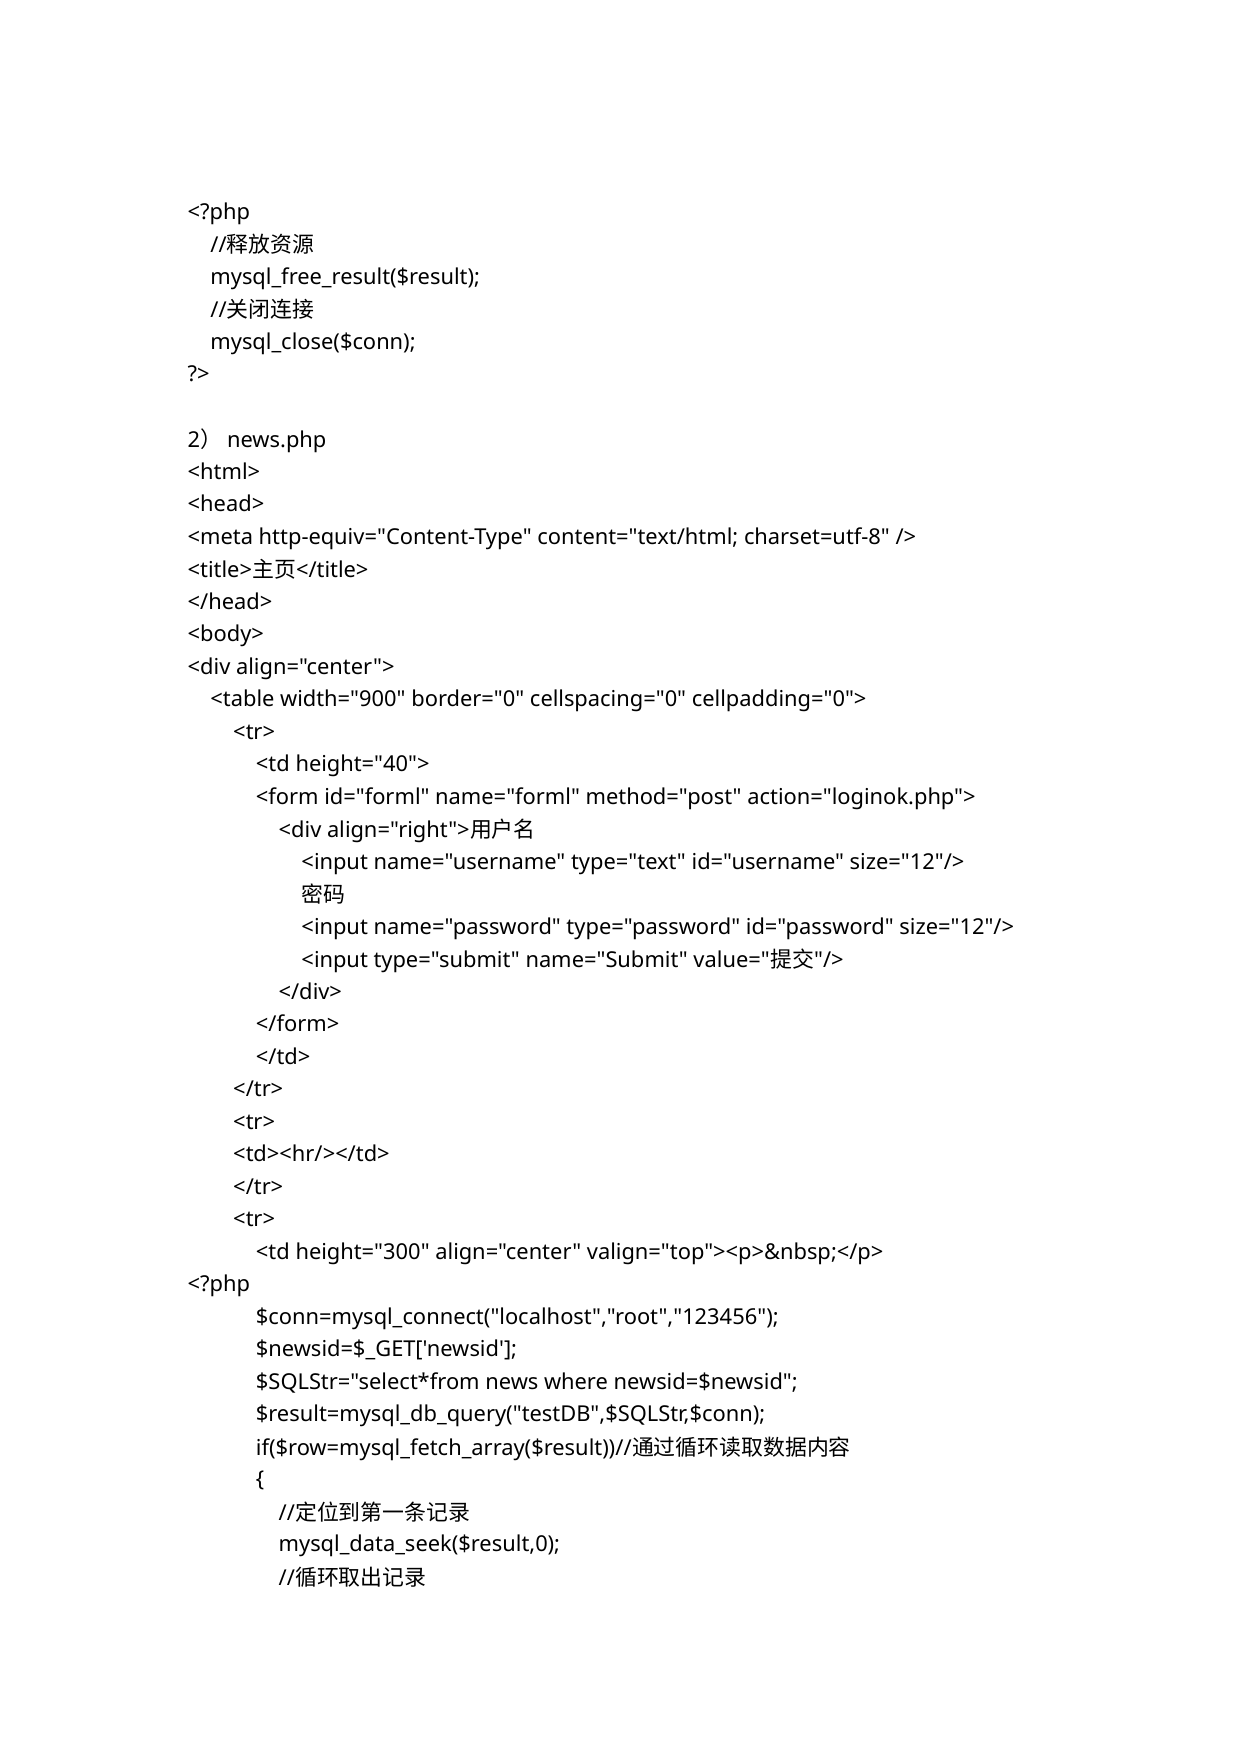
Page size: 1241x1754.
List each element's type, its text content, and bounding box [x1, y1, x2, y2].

list mysql_close($conn); [187, 324, 1053, 357]
list <tr> [187, 1202, 1053, 1234]
list <table width="900" border="0" cellspacing="0" cellpadding="0"> [187, 682, 1053, 714]
list <td height="300" align="center" valign="top"><p>&nbsp;</p> [187, 1234, 1053, 1267]
list <td><hr/></td> [187, 1137, 1053, 1169]
list ?> [187, 357, 1053, 389]
list <input name="username" type="text" id="username" size="12"/> [187, 844, 1053, 877]
list <div align="right">用户名 [187, 812, 1053, 844]
list //循环取出记录 [187, 1559, 1053, 1592]
list mysql_data_seek($result,0); [187, 1527, 1053, 1559]
list <td height="40"> [187, 747, 1053, 779]
list news.php [187, 422, 1053, 454]
list </div> [187, 974, 1053, 1007]
list <tr> [187, 1104, 1053, 1137]
list </tr> [187, 1072, 1053, 1104]
list 密码 [187, 877, 1053, 909]
list <div align="center"> [187, 649, 1053, 682]
list <?php [187, 1267, 1053, 1299]
list mysql_free_result($result); [187, 259, 1053, 292]
list <tr> [187, 714, 1053, 747]
list if($row=mysql_fetch_array($result))//通过循环读取数据内容 [187, 1429, 1053, 1462]
list <html> [187, 454, 1053, 487]
list <input type="submit" name="Submit" value="提交"/> [187, 942, 1053, 974]
list $SQLStr="select*from news where newsid=$newsid"; [187, 1364, 1053, 1397]
list //定位到第一条记录 [187, 1494, 1053, 1527]
list $newsid=$_GET['newsid']; [187, 1332, 1053, 1364]
list <meta http-equiv="Content-Type" content="text/html; charset=utf-8" /> [187, 519, 1053, 552]
list { [187, 1462, 1053, 1494]
list </form> [187, 1007, 1053, 1039]
list <head> [187, 487, 1053, 519]
list </td> [187, 1039, 1053, 1072]
list <?php [187, 194, 1053, 227]
list </tr> [187, 1169, 1053, 1202]
list <body> [187, 617, 1053, 649]
list $conn=mysql_connect("localhost","root","123456"); [187, 1299, 1053, 1332]
list <form id="forml" name="forml" method="post" action="loginok.php"> [187, 779, 1053, 812]
list </head> [187, 584, 1053, 617]
list <title>主页</title> [187, 552, 1053, 584]
list //关闭连接 [187, 292, 1053, 324]
list <input name="password" type="password" id="password" size="12"/> [187, 909, 1053, 942]
list //释放资源 [187, 227, 1053, 259]
list $result=mysql_db_query("testDB",$SQLStr,$conn); [187, 1397, 1053, 1429]
